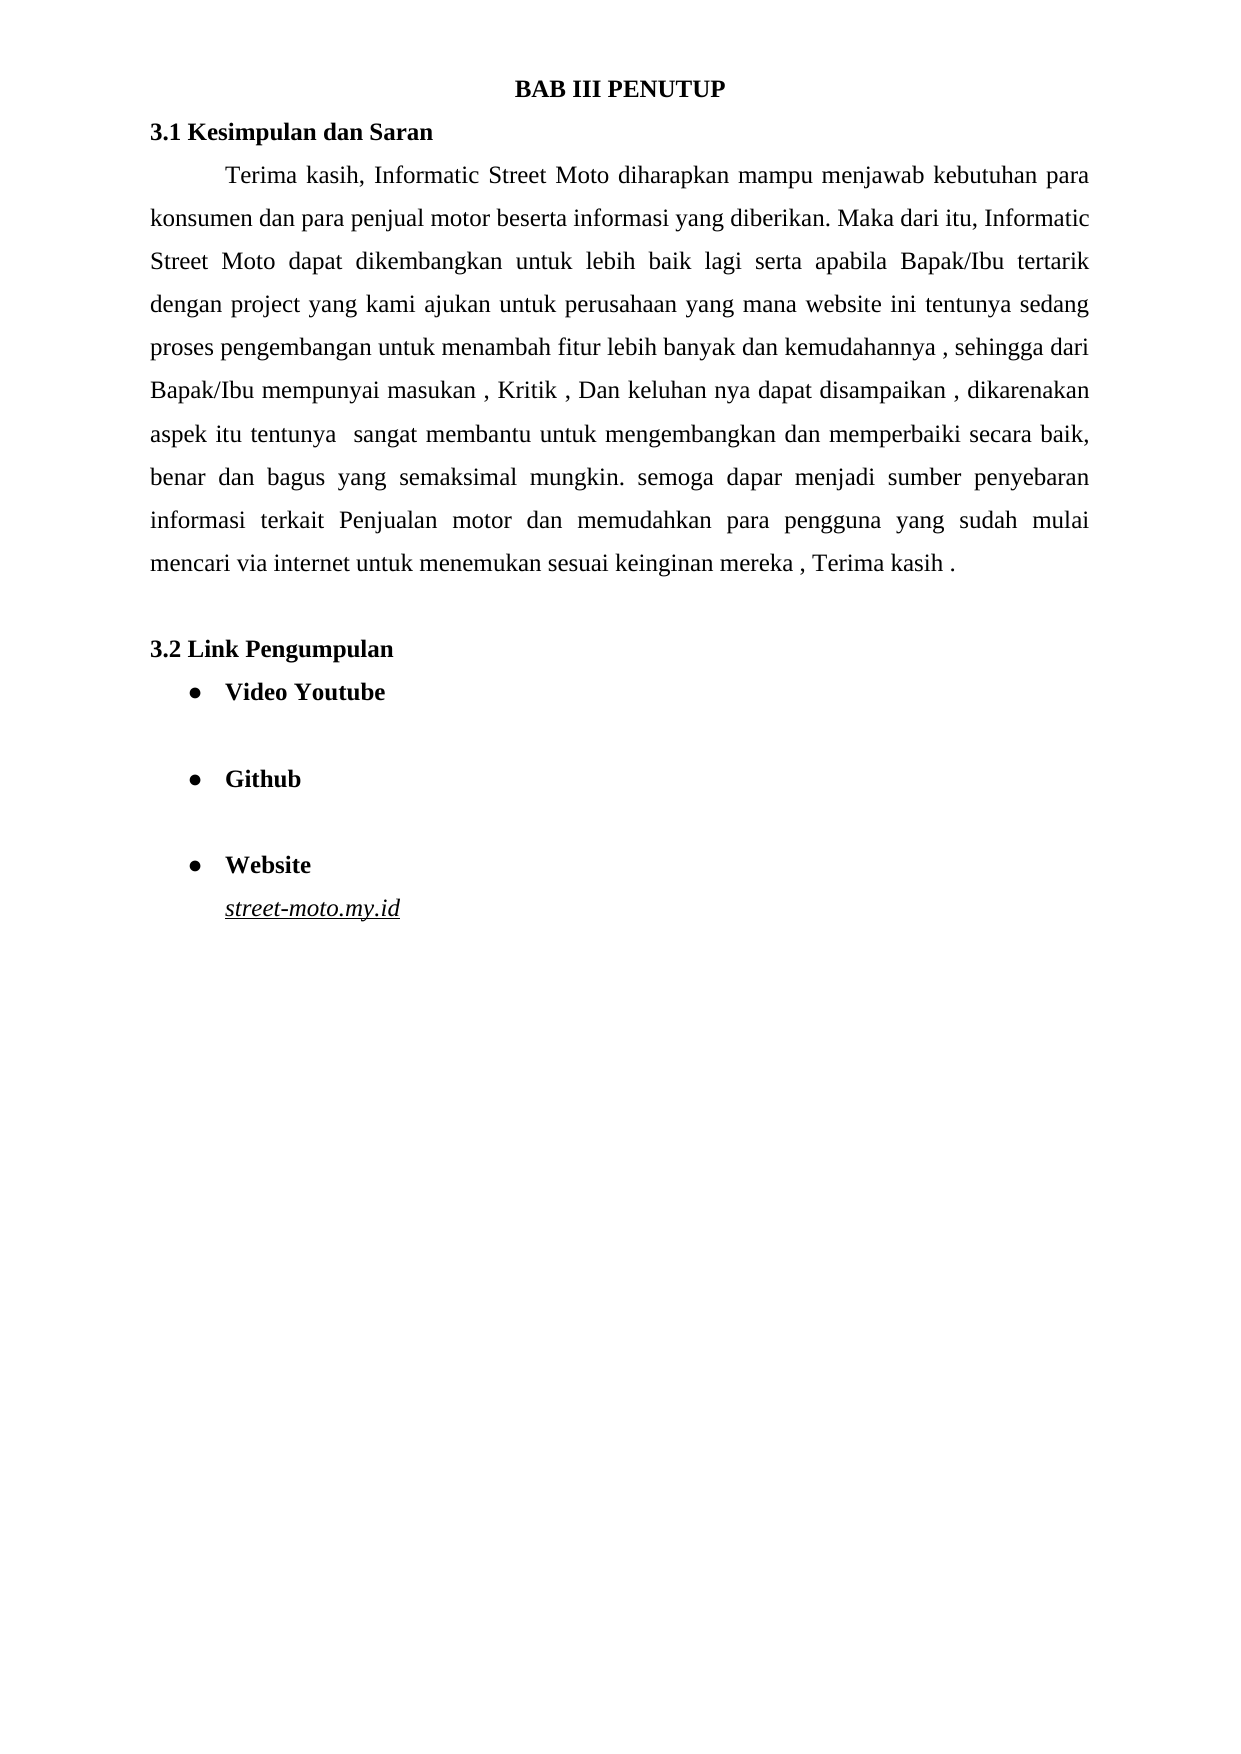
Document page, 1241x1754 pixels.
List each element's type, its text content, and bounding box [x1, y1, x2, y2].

list Github [187, 764, 1090, 792]
text 3.1 Kesimpulan dan Saran [150, 117, 1090, 146]
text street-moto.my.id [225, 893, 1090, 922]
text BAB III PENUTUP [150, 74, 1090, 102]
list Website [187, 850, 1090, 879]
text Terima kasih, Informatic Street Moto diharapkan mampu menjawab kebutuhan para konsumen dan para penjual motor beserta informasi yang diberikan. Maka dari itu, Informatic Street Moto dapat dikembangkan untuk lebih baik lagi serta apabila Bapak/Ibu tertarik dengan project yang kami ajukan untuk perusahaan yang mana website ini tentunya sedang proses pengembangan untuk menambah fitur lebih banyak dan kemudahannya , sehingga dari Bapak/Ibu mempunyai masukan , Kritik , Dan keluhan nya dapat disampaikan , dikarenakan aspek itu tentunya sangat membantu untuk mengembangkan dan memperbaiki secara baik, benar dan bagus yang semaksimal mungkin. semoga dapar menjadi sumber penyebaran informasi terkait Penjualan motor dan memudahkan para pengguna yang sudah mulai mencari via internet untuk menemukan sesuai keinginan mereka , Terima kasih . [150, 160, 1090, 577]
text 3.2 Link Pengumpulan [150, 634, 1090, 663]
list Video Youtube [187, 677, 1090, 706]
